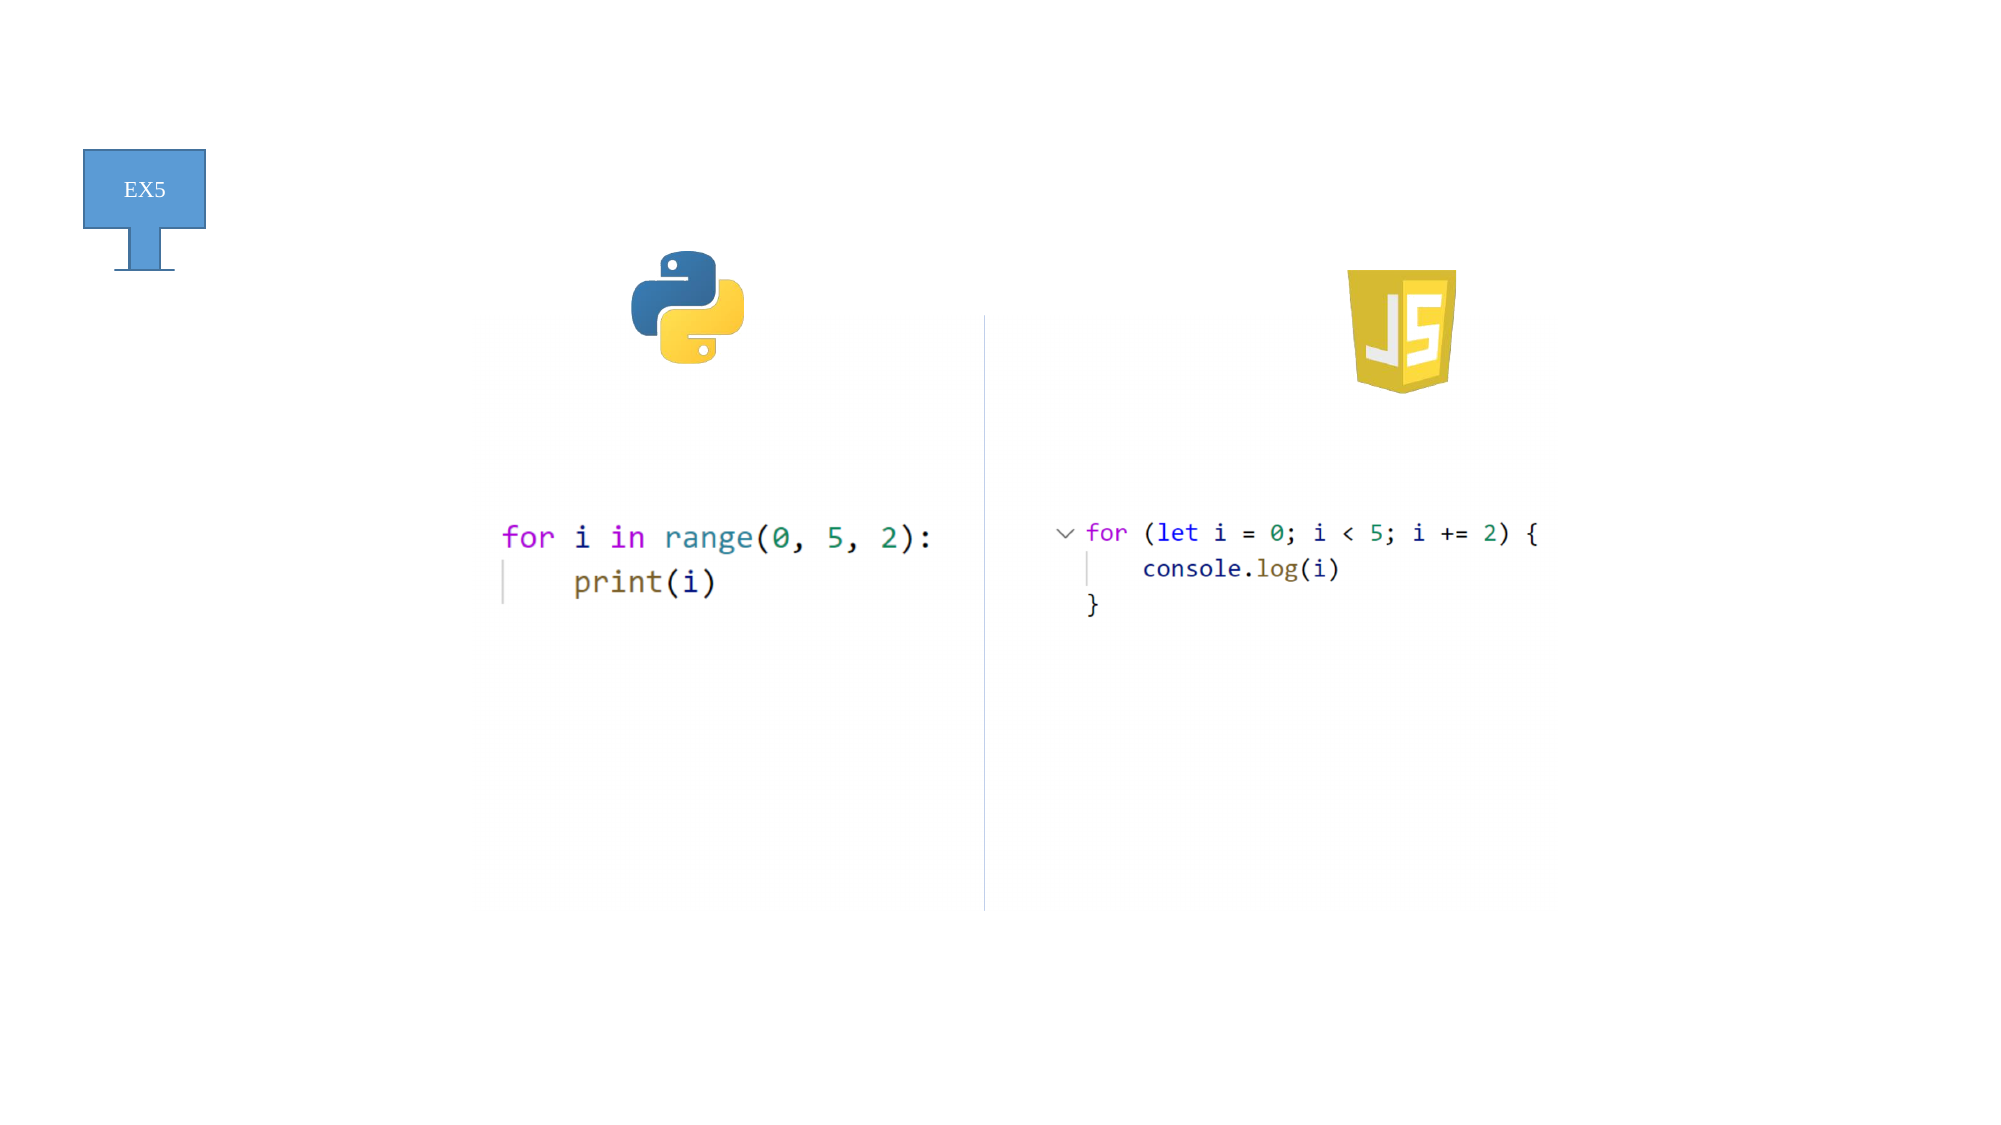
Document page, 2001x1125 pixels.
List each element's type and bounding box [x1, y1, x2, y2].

picture [471, 251, 1559, 911]
